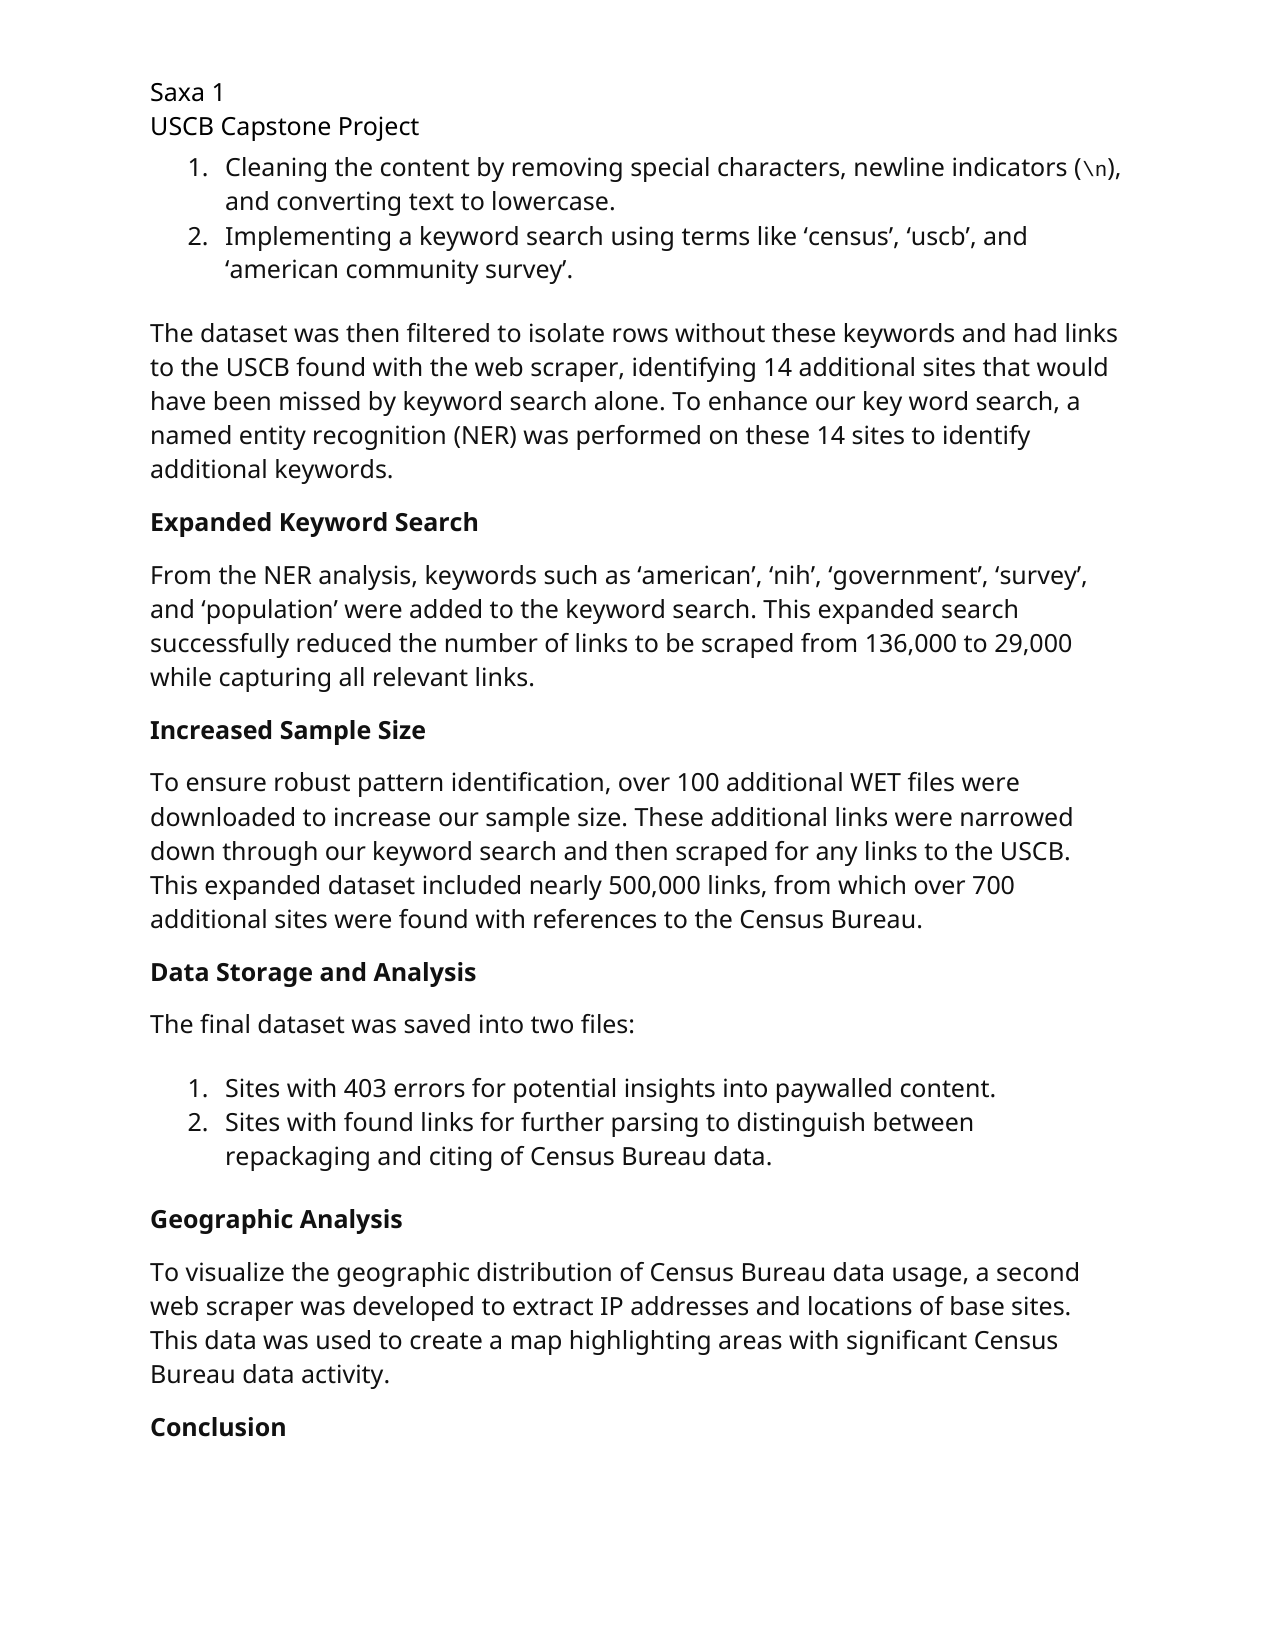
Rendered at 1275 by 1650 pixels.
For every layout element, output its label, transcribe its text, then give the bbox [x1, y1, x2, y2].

text The dataset was then filtered to isolate rows without these keywords and had links to the USCB found with the web scraper, identifying 14 additional sites that would have been missed by keyword search alone. To enhance our key word search, a named entity recognition (NER) was performed on these 14 sites to identify additional keywords. [150, 315, 1125, 486]
text To ensure robust pattern identification, over 100 additional WET files were downloaded to increase our sample size. These additional links were narrowed down through our keyword search and then scraped for any links to the USCB. This expanded dataset included nearly 500,000 links, from which over 700 additional sites were found with references to the Census Bureau. [150, 765, 1125, 935]
text Geographic Analysis [150, 1202, 1125, 1236]
text Data Storage and Analysis [150, 954, 1125, 988]
text Conclusion [150, 1409, 1125, 1443]
text From the NER analysis, keywords such as ‘american’, ‘nih’, ‘government’, ‘survey’, and ‘population’ were added to the keyword search. This expanded search successfully reduced the number of links to be scraped from 136,000 to 29,000 while capturing all relevant links. [150, 557, 1125, 693]
list Sites with 403 errors for potential insights into paywalled content. [187, 1070, 1125, 1104]
text To visualize the geographic distribution of Census Bureau data usage, a second web scraper was developed to extract IP addresses and locations of base sites. This data was used to create a map highlighting areas with significant Census Bureau data activity. [150, 1254, 1125, 1391]
list Cleaning the content by removing special characters, newline indicators (\n), and converting text to lowercase. [187, 150, 1125, 218]
text The final dataset was saved into two files: [150, 1007, 1125, 1041]
text Increased Sample Size [150, 712, 1125, 746]
list Sites with found links for further parsing to distinguish between repackaging and citing of Census Bureau data. [187, 1104, 1125, 1172]
text Expanded Keyword Search [150, 504, 1125, 538]
list Implementing a keyword search using terms like ‘census’, ‘uscb’, and ‘american community survey’. [187, 218, 1125, 286]
